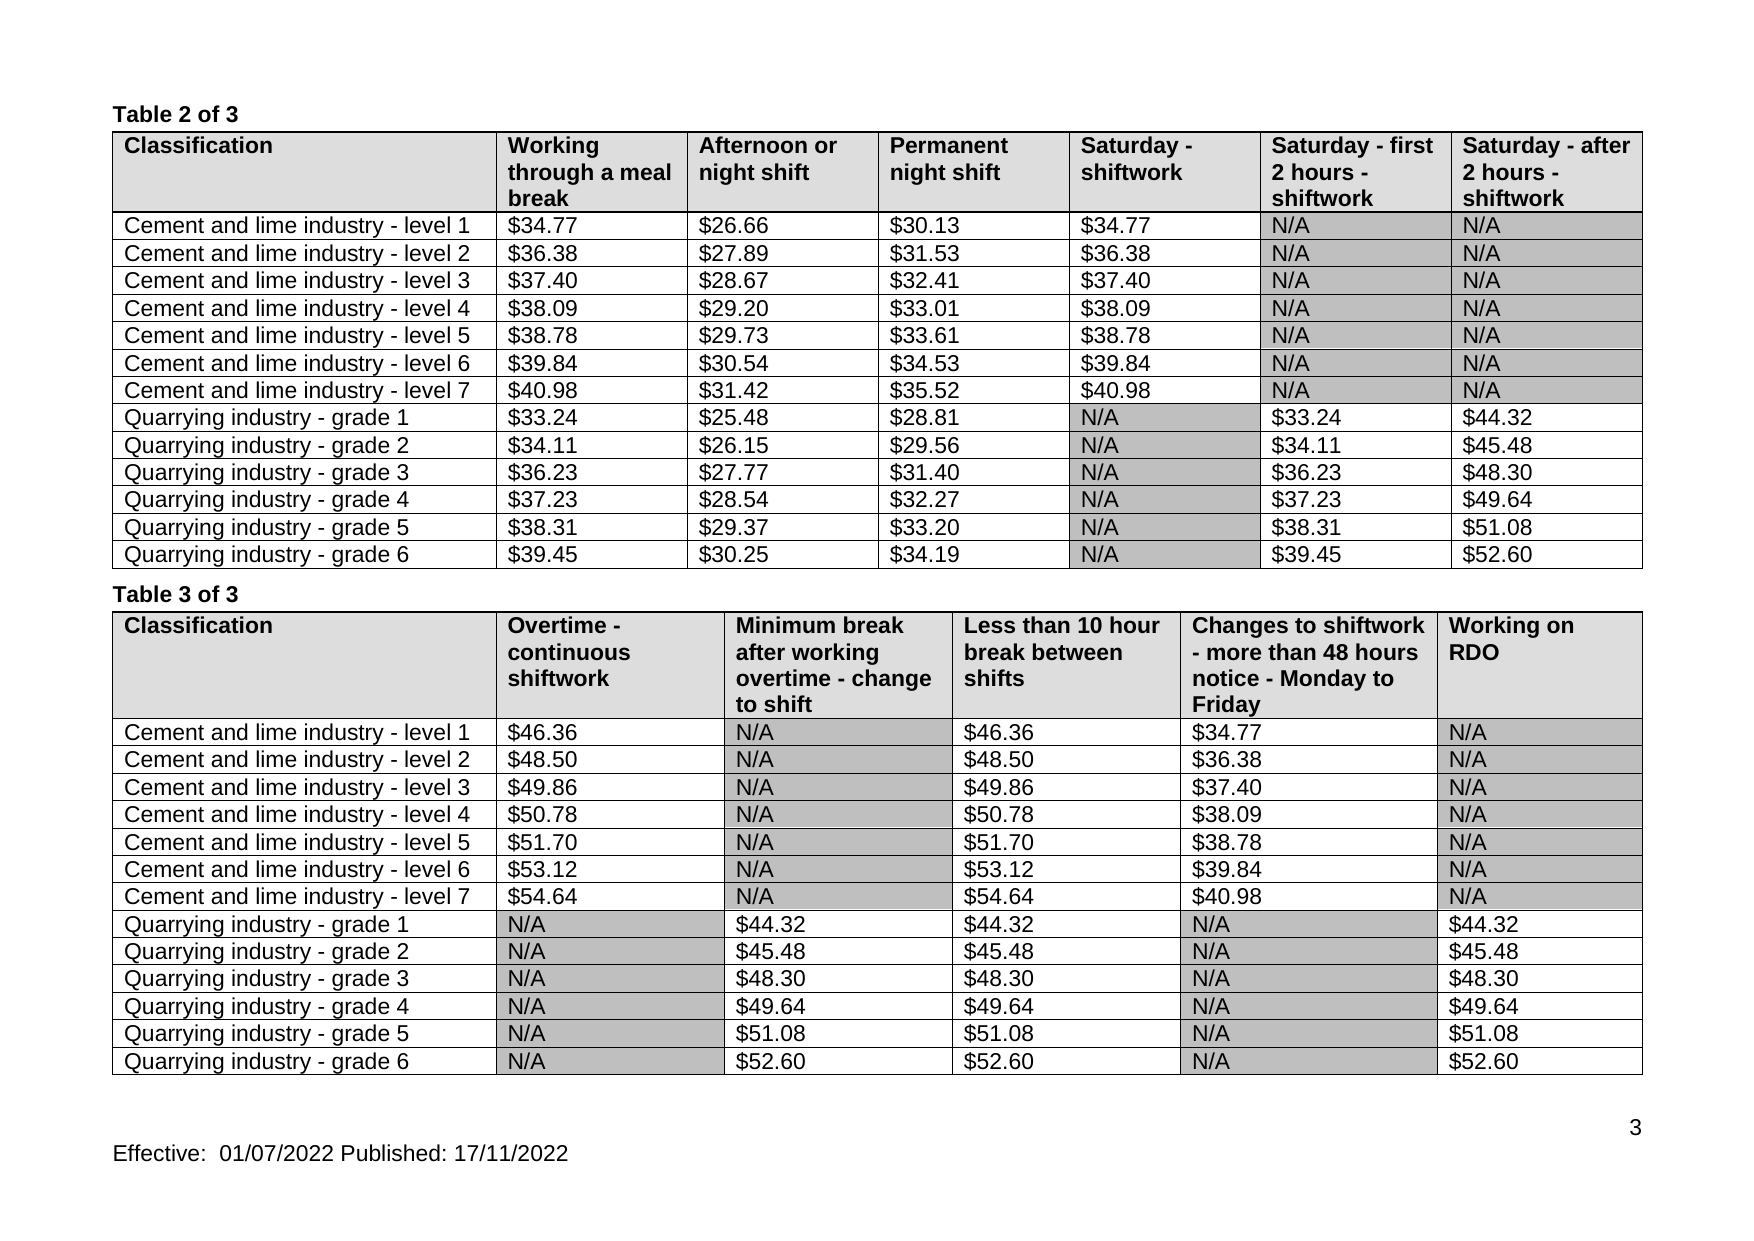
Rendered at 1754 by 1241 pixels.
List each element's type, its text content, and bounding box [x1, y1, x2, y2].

table_cell N/A [725, 829, 952, 855]
table_cell Cement and lime industry - level 2 [113, 746, 496, 773]
table_cell Quarrying industry - grade 5 [113, 1020, 496, 1047]
table_cell N/A [1452, 350, 1642, 376]
table_cell $45.48 [725, 938, 952, 964]
table_cell N/A [1181, 911, 1437, 937]
table_cell $34.77 [497, 213, 687, 239]
table_cell Cement and lime industry - level 1 [113, 719, 496, 745]
table_cell $49.64 [953, 993, 1180, 1019]
table_header Classification [113, 613, 496, 718]
table_cell $48.50 [953, 746, 1180, 773]
table_cell $51.08 [1438, 1020, 1642, 1047]
table_cell Quarrying industry - grade 4 [113, 486, 496, 513]
table_cell $40.98 [497, 377, 687, 403]
table_cell $36.38 [1181, 746, 1437, 773]
table_cell $54.64 [497, 883, 724, 909]
table_cell N/A [1452, 377, 1642, 403]
table_cell $27.89 [688, 240, 878, 266]
table_cell $29.20 [688, 295, 878, 321]
table_cell N/A [1261, 322, 1451, 348]
table_header Changes to shiftwork - more than 48 hours notice - Monday to Friday [1181, 613, 1437, 718]
table_cell $38.31 [497, 514, 687, 540]
table_cell $40.98 [1070, 377, 1260, 403]
table_cell Quarrying industry - grade 6 [113, 541, 496, 568]
table_cell Quarrying industry - grade 3 [113, 965, 496, 992]
table_cell $38.09 [1181, 801, 1437, 827]
table_cell N/A [497, 993, 724, 1019]
table_header Working through a meal break [497, 133, 687, 211]
table_cell $25.48 [688, 404, 878, 431]
table_cell $31.42 [688, 377, 878, 403]
table_cell $50.78 [497, 801, 724, 827]
table_cell $39.84 [1181, 856, 1437, 882]
table_cell Cement and lime industry - level 5 [113, 322, 496, 348]
table_cell N/A [1070, 432, 1260, 458]
table_cell Cement and lime industry - level 3 [113, 267, 496, 294]
table_cell N/A [1438, 801, 1642, 827]
table_cell N/A [1181, 965, 1437, 992]
table_cell $31.53 [879, 240, 1069, 266]
table_cell N/A [1438, 883, 1642, 909]
table_cell $51.70 [953, 829, 1180, 855]
table_cell $38.78 [497, 322, 687, 348]
table_cell $52.60 [1438, 1048, 1642, 1074]
table_cell N/A [1070, 541, 1260, 568]
table_header Saturday - first 2 hours - shiftwork [1261, 133, 1451, 211]
table_cell $36.23 [497, 459, 687, 485]
table_cell $34.11 [1261, 432, 1451, 458]
table_cell N/A [1261, 213, 1451, 239]
table_header Classification [113, 133, 496, 211]
table_cell $39.84 [497, 350, 687, 376]
table_cell $33.20 [879, 514, 1069, 540]
table_cell $51.08 [1452, 514, 1642, 540]
table_cell $49.64 [1438, 993, 1642, 1019]
table_cell $38.09 [1070, 295, 1260, 321]
table_cell Cement and lime industry - level 1 [113, 213, 496, 239]
table_cell $44.32 [953, 911, 1180, 937]
table_cell $30.54 [688, 350, 878, 376]
table_cell $38.31 [1261, 514, 1451, 540]
table_cell $39.84 [1070, 350, 1260, 376]
table_cell $34.77 [1181, 719, 1437, 745]
table_cell $33.24 [1261, 404, 1451, 431]
table_cell $35.52 [879, 377, 1069, 403]
table_cell $28.81 [879, 404, 1069, 431]
table_cell $46.36 [953, 719, 1180, 745]
table_cell Quarrying industry - grade 5 [113, 514, 496, 540]
table_cell N/A [1181, 1020, 1437, 1047]
table_cell $52.60 [953, 1048, 1180, 1074]
table_cell $28.67 [688, 267, 878, 294]
table_cell Quarrying industry - grade 1 [113, 404, 496, 431]
table_header Permanent night shift [879, 133, 1069, 211]
table_cell $39.45 [497, 541, 687, 568]
table_cell N/A [725, 883, 952, 909]
table_cell N/A [1452, 295, 1642, 321]
table_cell $53.12 [497, 856, 724, 882]
table_cell $26.66 [688, 213, 878, 239]
table_cell $45.48 [1452, 432, 1642, 458]
table_cell $32.41 [879, 267, 1069, 294]
table_cell $51.70 [497, 829, 724, 855]
table_cell $31.40 [879, 459, 1069, 485]
table_cell $49.86 [497, 774, 724, 800]
table_header Minimum break after working overtime - change to shift [725, 613, 952, 718]
table_cell Cement and lime industry - level 4 [113, 295, 496, 321]
table_cell $28.54 [688, 486, 878, 513]
text Table 3 of 3 [112, 581, 1642, 607]
table_header Less than 10 hour break between shifts [953, 613, 1180, 718]
table_cell $54.64 [953, 883, 1180, 909]
table_cell N/A [1438, 746, 1642, 773]
table_cell N/A [1181, 938, 1437, 964]
table_cell $37.40 [497, 267, 687, 294]
table_cell N/A [497, 965, 724, 992]
table_cell N/A [1261, 377, 1451, 403]
table_cell $45.48 [953, 938, 1180, 964]
table_cell $46.36 [497, 719, 724, 745]
table_cell Quarrying industry - grade 2 [113, 432, 496, 458]
table_cell $34.53 [879, 350, 1069, 376]
table_cell $36.23 [1261, 459, 1451, 485]
table_cell Cement and lime industry - level 4 [113, 801, 496, 827]
table_cell $27.77 [688, 459, 878, 485]
table_cell $34.11 [497, 432, 687, 458]
table_cell $45.48 [1438, 938, 1642, 964]
table_cell Cement and lime industry - level 7 [113, 883, 496, 909]
table_header Overtime - continuous shiftwork [497, 613, 724, 718]
table_cell Quarrying industry - grade 6 [113, 1048, 496, 1074]
table_cell Quarrying industry - grade 4 [113, 993, 496, 1019]
table_cell N/A [1261, 350, 1451, 376]
table_cell $49.64 [725, 993, 952, 1019]
table_cell N/A [497, 938, 724, 964]
table_cell $37.40 [1181, 774, 1437, 800]
table_cell $49.64 [1452, 486, 1642, 513]
table_cell $44.32 [725, 911, 952, 937]
table_cell $50.78 [953, 801, 1180, 827]
table_cell N/A [1452, 267, 1642, 294]
table_cell N/A [1261, 240, 1451, 266]
table_cell $29.56 [879, 432, 1069, 458]
table_cell $38.78 [1070, 322, 1260, 348]
table_cell N/A [1261, 295, 1451, 321]
table_cell $30.13 [879, 213, 1069, 239]
table_cell N/A [1181, 1048, 1437, 1074]
table_cell N/A [725, 856, 952, 882]
table_cell Quarrying industry - grade 2 [113, 938, 496, 964]
table_cell N/A [1452, 213, 1642, 239]
table_cell $37.23 [497, 486, 687, 513]
table_cell N/A [725, 801, 952, 827]
table_cell $33.01 [879, 295, 1069, 321]
table_cell $51.08 [953, 1020, 1180, 1047]
table_cell $48.30 [1452, 459, 1642, 485]
table_cell N/A [725, 774, 952, 800]
table_cell $48.30 [1438, 965, 1642, 992]
table_cell N/A [725, 746, 952, 773]
table_cell $52.60 [725, 1048, 952, 1074]
table_cell $53.12 [953, 856, 1180, 882]
table_cell Cement and lime industry - level 7 [113, 377, 496, 403]
table_cell $49.86 [953, 774, 1180, 800]
table_cell N/A [1452, 322, 1642, 348]
table_cell $34.19 [879, 541, 1069, 568]
table_header Afternoon or night shift [688, 133, 878, 211]
table_cell Cement and lime industry - level 6 [113, 350, 496, 376]
table_cell N/A [1438, 774, 1642, 800]
table_cell $44.32 [1452, 404, 1642, 431]
table_cell $48.50 [497, 746, 724, 773]
table_cell $33.61 [879, 322, 1069, 348]
table_cell N/A [1452, 240, 1642, 266]
table_cell N/A [1438, 719, 1642, 745]
table_cell Cement and lime industry - level 2 [113, 240, 496, 266]
table_cell Cement and lime industry - level 5 [113, 829, 496, 855]
table_cell $36.38 [497, 240, 687, 266]
table_cell $26.15 [688, 432, 878, 458]
table_cell N/A [725, 719, 952, 745]
table_cell $38.78 [1181, 829, 1437, 855]
table_cell Quarrying industry - grade 1 [113, 911, 496, 937]
table_cell N/A [1070, 514, 1260, 540]
table_cell $37.23 [1261, 486, 1451, 513]
table_cell Cement and lime industry - level 6 [113, 856, 496, 882]
table_cell $29.73 [688, 322, 878, 348]
table_header Saturday - after 2 hours - shiftwork [1452, 133, 1642, 211]
table_cell $51.08 [725, 1020, 952, 1047]
table_cell N/A [1070, 459, 1260, 485]
table_cell $32.27 [879, 486, 1069, 513]
table_cell $34.77 [1070, 213, 1260, 239]
table_cell $40.98 [1181, 883, 1437, 909]
table_cell N/A [1181, 993, 1437, 1019]
table_cell $30.25 [688, 541, 878, 568]
table_cell $44.32 [1438, 911, 1642, 937]
table_cell $48.30 [953, 965, 1180, 992]
table_cell N/A [497, 1020, 724, 1047]
table_cell $52.60 [1452, 541, 1642, 568]
table_cell $37.40 [1070, 267, 1260, 294]
table_cell N/A [497, 911, 724, 937]
table_cell Quarrying industry - grade 3 [113, 459, 496, 485]
table_cell $48.30 [725, 965, 952, 992]
table_cell Cement and lime industry - level 3 [113, 774, 496, 800]
table_cell $29.37 [688, 514, 878, 540]
table_cell $39.45 [1261, 541, 1451, 568]
table_cell $36.38 [1070, 240, 1260, 266]
table_header Saturday - shiftwork [1070, 133, 1260, 211]
table_cell $38.09 [497, 295, 687, 321]
table_cell N/A [1070, 404, 1260, 431]
table_cell N/A [1261, 267, 1451, 294]
table_cell $33.24 [497, 404, 687, 431]
table_cell N/A [1438, 829, 1642, 855]
table_header Working on RDO [1438, 613, 1642, 718]
table_cell N/A [497, 1048, 724, 1074]
table_cell N/A [1070, 486, 1260, 513]
table_cell N/A [1438, 856, 1642, 882]
text Table 2 of 3 [112, 101, 1642, 127]
